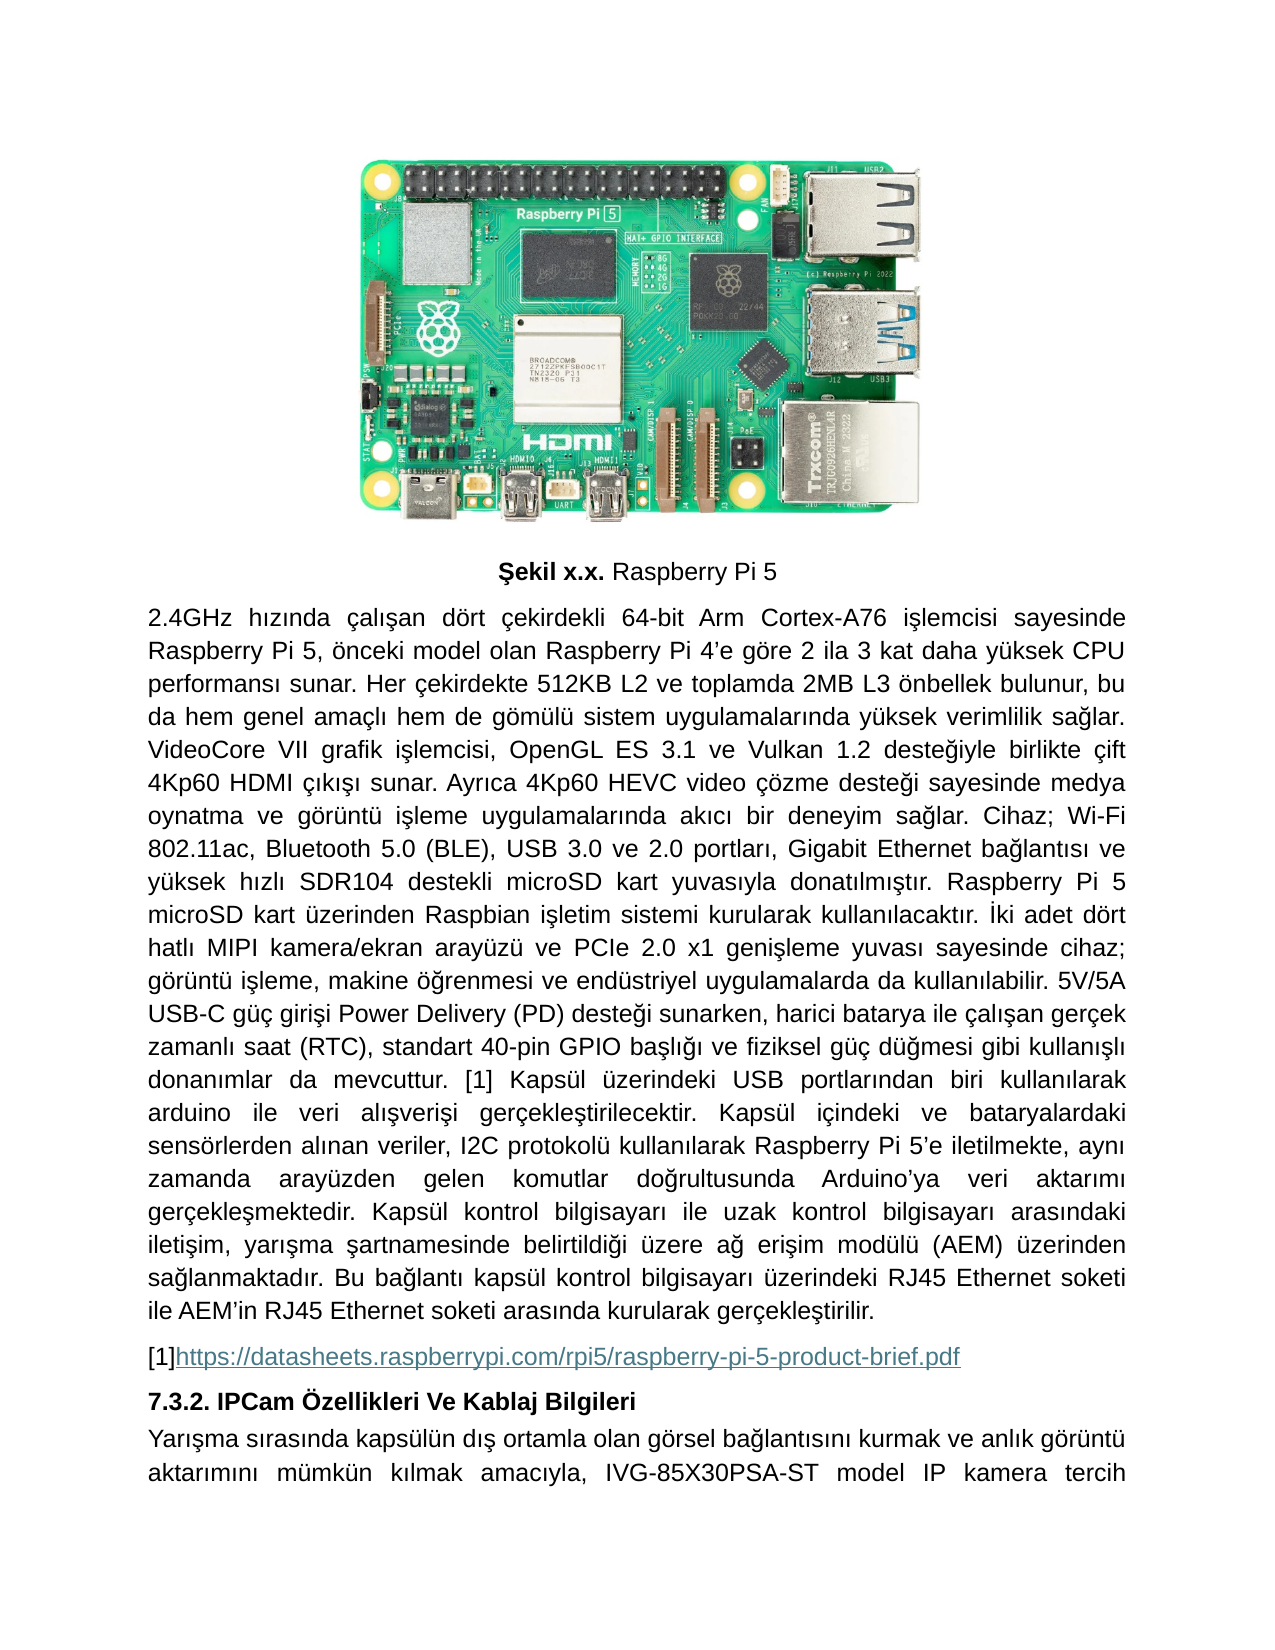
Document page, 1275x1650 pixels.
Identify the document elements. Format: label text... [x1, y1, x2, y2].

text Şekil x.x. Raspberry Pi 5 [148, 557, 1127, 586]
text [148, 1424, 1127, 1486]
subtitle 7.3.2. IPCam Özellikleri Ve Kablaj Bilgileri [148, 1387, 1127, 1416]
text 2.4GHz hızında çalışan dört çekirdekli 64-bit Arm Cortex-A76 işlemcisi sayesinde Raspberry Pi 5, önceki model olan Raspberry Pi 4’e göre 2 ila 3 kat daha yüksek CPU performansı sunar. Her çekirdekte 512KB L2 ve toplamda 2MB L3 önbellek bulunur, bu da hem genel amaçlı hem de gömülü sistem uygulamalarında yüksek verimlilik sağlar. VideoCore VII grafik işlemcisi, OpenGL ES 3.1 ve Vulkan 1.2 desteğiyle birlikte çift 4Kp60 HDMI çıkışı sunar. Ayrıca 4Kp60 HEVC video çözme desteği sayesinde medya oynatma ve görüntü işleme uygulamalarında akıcı bir deneyim sağlar. Cihaz; Wi-Fi 802.11ac, Bluetooth 5.0 (BLE), USB 3.0 ve 2.0 portları, Gigabit Ethernet bağlantısı ve yüksek hızlı SDR104 destekli microSD kart yuvasıyla donatılmıştır. Raspberry Pi 5 microSD kart üzerinden Raspbian işletim sistemi kurularak kullanılacaktır. İki adet dört hatlı MIPI kamera/ekran arayüzü ve PCIe 2.0 x1 genişleme yuvası sayesinde cihaz; görüntü işleme, makine öğrenmesi ve endüstriyel uygulamalarda da kullanılabilir. 5V/5A USB-C güç girişi Power Delivery (PD) desteği sunarken, harici batarya ile çalışan gerçek zamanlı saat (RTC), standart 40-pin GPIO başlığı ve fiziksel güç düğmesi gibi kullanışlı donanımlar da mevcuttur. [1] Kapsül üzerindeki USB portlarından biri kullanılarak arduino ile veri alışverişi gerçekleştirilecektir. Kapsül içindeki ve bataryalardaki sensörlerden alınan veriler, I2C protokolü kullanılarak Raspberry Pi 5’e iletilmekte, aynı zamanda arayüzden gelen komutlar doğrultusunda Arduino’ya veri aktarımı gerçekleşmektedir. Kapsül kontrol bilgisayarı ile uzak kontrol bilgisayarı arasındaki iletişim, yarışma şartnamesinde belirtildiği üzere ağ erişim modülü (AEM) üzerinden sağlanmaktadır. Bu bağlantı kapsül kontrol bilgisayarı üzerindeki RJ45 Ethernet soketi ile AEM’in RJ45 Ethernet soketi arasında kurularak gerçekleştirilir. [148, 603, 1127, 1325]
picture [343, 147, 900, 528]
text [1]https://datasheets.raspberrypi.com/rpi5/raspberry-pi-5-product-brief.pdf [148, 1342, 1127, 1371]
